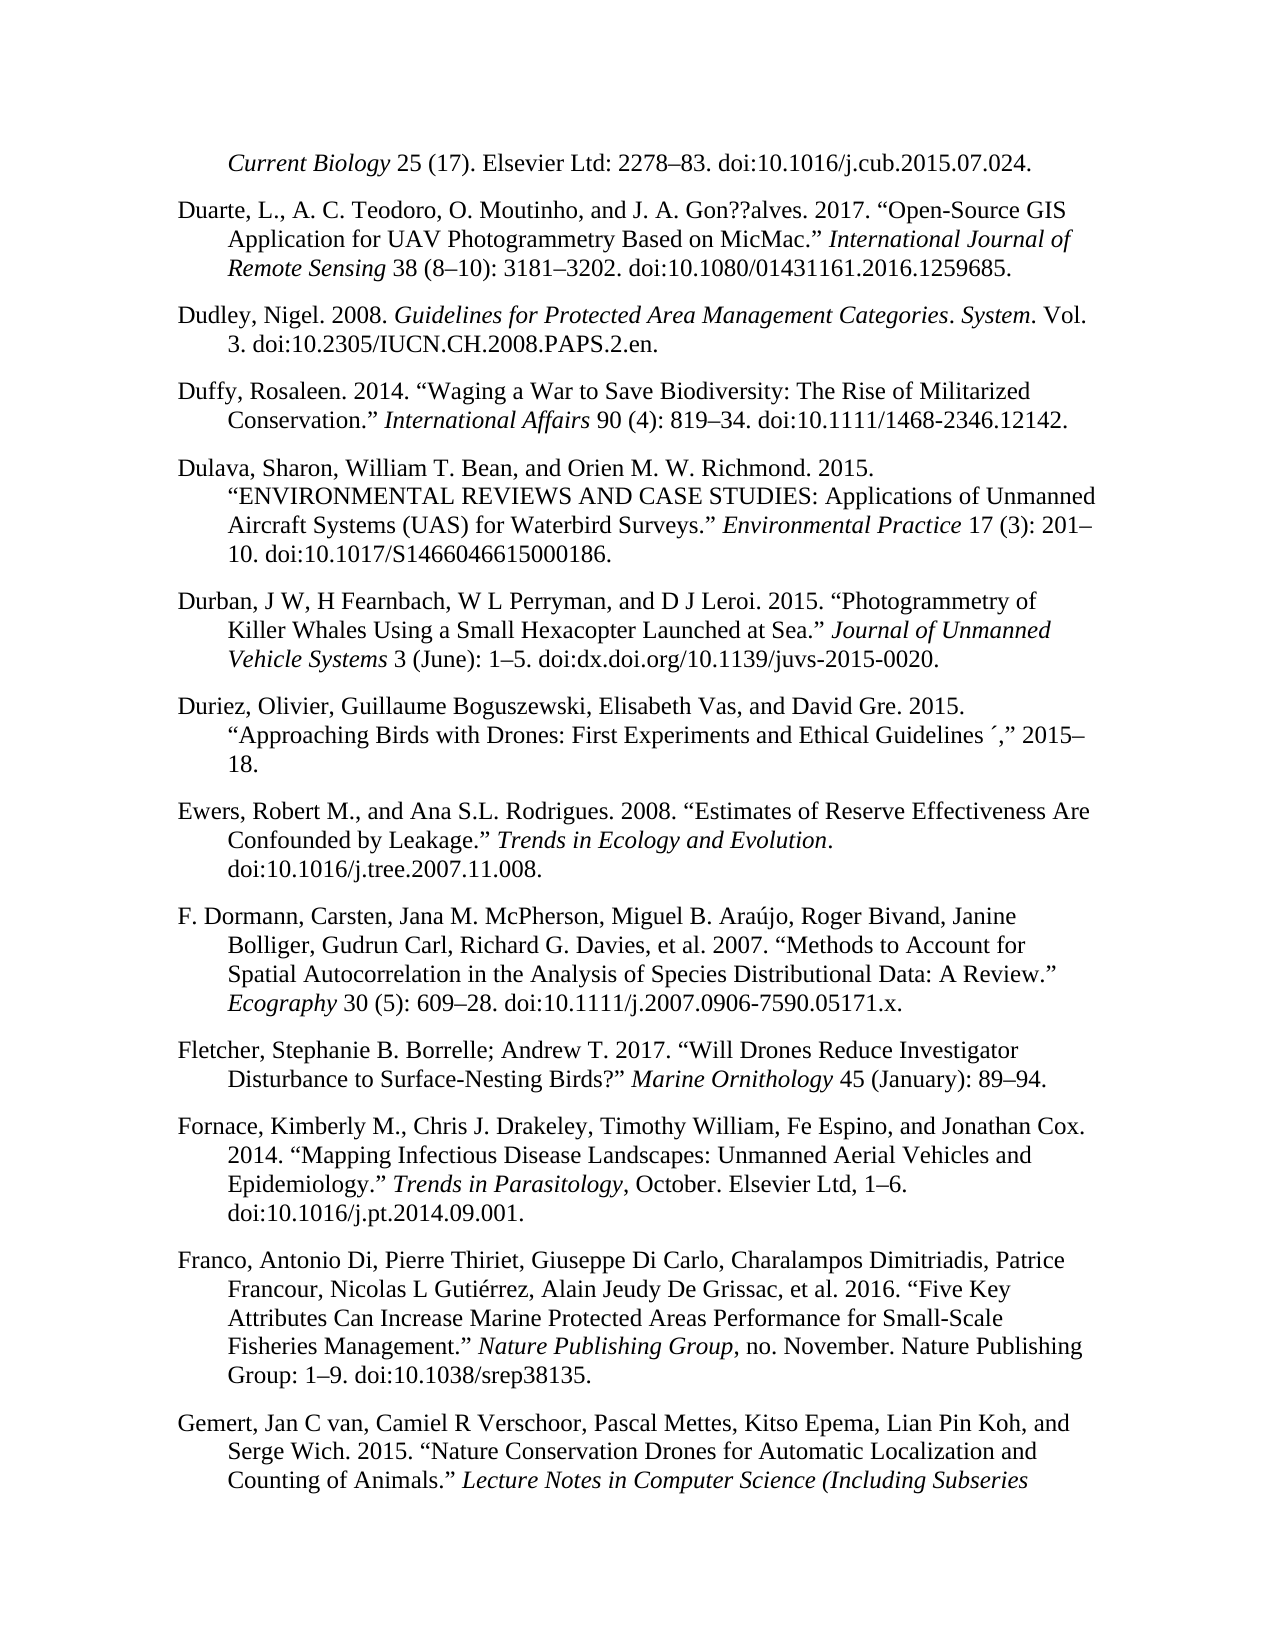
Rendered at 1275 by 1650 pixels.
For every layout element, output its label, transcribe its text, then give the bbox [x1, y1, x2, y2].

text Dulava, Sharon, William T. Bean, and Orien M. W. Richmond. 2015. “ENVIRONMENTAL REVIEWS AND CASE STUDIES: Applications of Unmanned Aircraft Systems (UAS) for Waterbird Surveys.” Environmental Practice 17 (3): 201–10. doi:10.1017/S1466046615000186. [177, 453, 1098, 568]
text Fornace, Kimberly M., Chris J. Drakeley, Timothy William, Fe Espino, and Jonathan Cox. 2014. “Mapping Infectious Disease Landscapes: Unmanned Aerial Vehicles and Epidemiology.” Trends in Parasitology, October. Elsevier Ltd, 1–6. doi:10.1016/j.pt.2014.09.001. [177, 1111, 1098, 1226]
text Franco, Antonio Di, Pierre Thiriet, Giuseppe Di Carlo, Charalampos Dimitriadis, Patrice Francour, Nicolas L Gutiérrez, Alain Jeudy De Grissac, et al. 2016. “Five Key Attributes Can Increase Marine Protected Areas Performance for Small-Scale Fisheries Management.” Nature Publishing Group, no. November. Nature Publishing Group: 1–9. doi:10.1038/srep38135. [177, 1245, 1098, 1389]
text Dudley, Nigel. 2008. Guidelines for Protected Area Management Categories. System. Vol. 3. doi:10.2305/IUCN.CH.2008.PAPS.2.en. [177, 300, 1098, 358]
text Duffy, Rosaleen. 2014. “Waging a War to Save Biodiversity: The Rise of Militarized Conservation.” International Affairs 90 (4): 819–34. doi:10.1111/1468-2346.12142. [177, 376, 1098, 434]
text Duriez, Olivier, Guillaume Boguszewski, Elisabeth Vas, and David Gre. 2015. “Approaching Birds with Drones: First Experiments and Ethical Guidelines ´,” 2015–18. [177, 691, 1098, 778]
text Fletcher, Stephanie B. Borrelle; Andrew T. 2017. “Will Drones Reduce Investigator Disturbance to Surface-Nesting Birds?” Marine Ornithology 45 (January): 89–94. [177, 1035, 1098, 1093]
text Duarte, L., A. C. Teodoro, O. Moutinho, and J. A. Gon??alves. 2017. “Open-Source GIS Application for UAV Photogrammetry Based on MicMac.” International Journal of Remote Sensing 38 (8–10): 3181–3202. doi:10.1080/01431161.2016.1259685. [177, 195, 1098, 281]
text Durban, J W, H Fearnbach, W L Perryman, and D J Leroi. 2015. “Photogrammetry of Killer Whales Using a Small Hexacopter Launched at Sea.” Journal of Unmanned Vehicle Systems 3 (June): 1–5. doi:dx.doi.org/10.1139/juvs-2015-0020. [177, 586, 1098, 673]
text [177, 1408, 1098, 1494]
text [177, 148, 1098, 176]
text F. Dormann, Carsten, Jana M. McPherson, Miguel B. Araújo, Roger Bivand, Janine Bolliger, Gudrun Carl, Richard G. Davies, et al. 2007. “Methods to Account for Spatial Autocorrelation in the Analysis of Species Distributional Data: A Review.” Ecography 30 (5): 609–28. doi:10.1111/j.2007.0906-7590.05171.x. [177, 901, 1098, 1016]
text Ewers, Robert M., and Ana S.L. Rodrigues. 2008. “Estimates of Reserve Effectiveness Are Confounded by Leakage.” Trends in Ecology and Evolution. doi:10.1016/j.tree.2007.11.008. [177, 796, 1098, 883]
